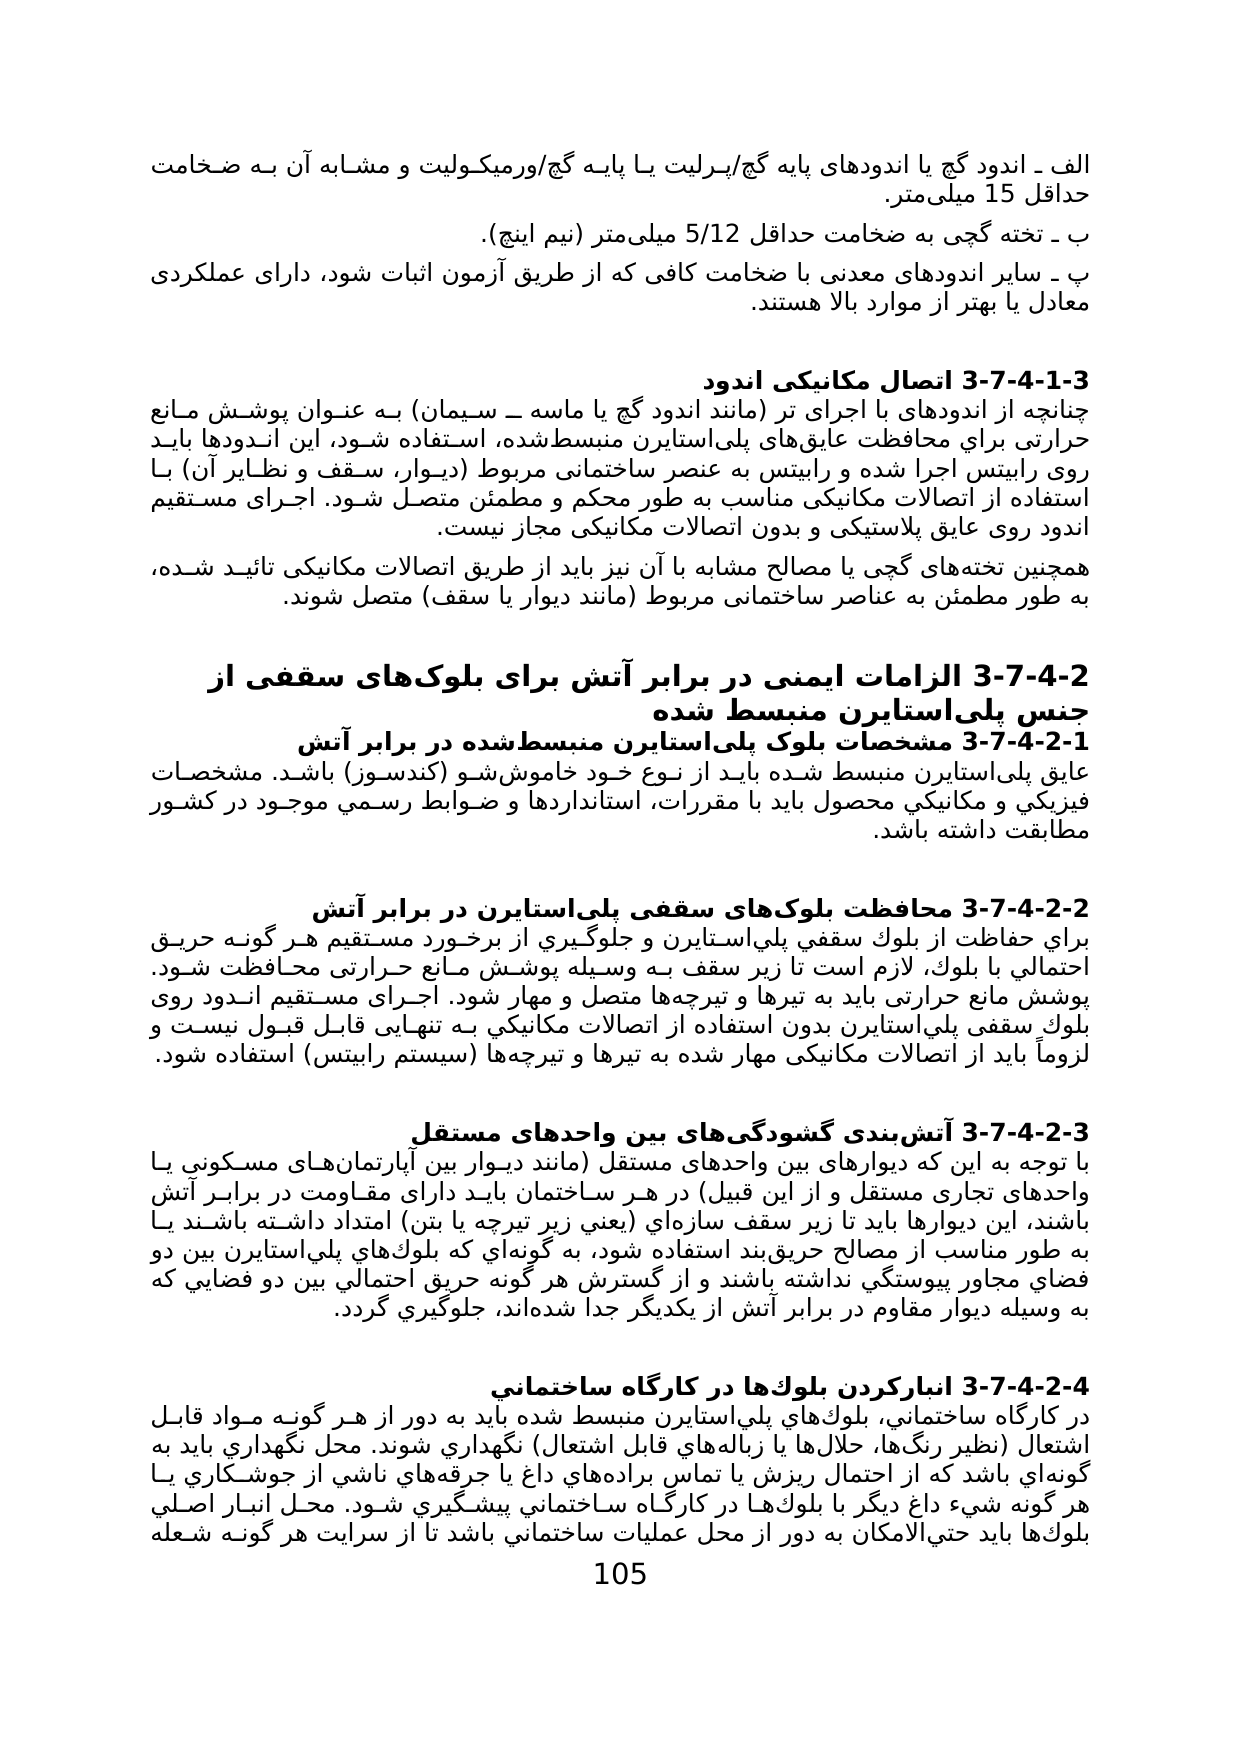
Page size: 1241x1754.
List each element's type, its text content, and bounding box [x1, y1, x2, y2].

subtitle 3-7-4-2-1 مشخصات بلوک پلی‌استایرن منبسط‌‌شده در برابر آتش [150, 727, 1090, 757]
text با توجه به این که دیوارهای بین واحدهای مستقل (مانند دیوار بین آپارتمان‌های مسکونی یا واحدهای تجاری مستقل و از این قبیل) در هر ساختمان باید دارای مقاومت در برابر آتش باشند، اين ديوارها بايد تا زير سقف سازه‌اي (يعني زير تيرچه يا بتن) امتداد داشته باشند يا به طور مناسب از مصالح حريق‌بند استفاده شود، به گونه‌اي كه بلوك‌هاي پلي‌استايرن بين دو فضاي مجاور پيوستگي نداشته باشند و از گسترش هر گونه حريق احتمالي بين دو فضايي كه به وسيله ديوار مقاوم در برابر آتش از یکدیگر جدا شده‌اند، جلوگيري گردد. [150, 1147, 1090, 1322]
text براي حفاظت از بلوك سقفي پلي‌استايرن و جلوگيري از برخورد مستقيم هر گونه حريق احتمالي با بلوك، لازم است تا زير سقف به وسيله پوشش مانع حرارتی محافظت شود. پوشش مانع حرارتی بايد به تيرها و تيرچه‌ها متصل و مهار شود. اجرای مستقيم اندود روی بلوك سقفی پلي‌استايرن بدون استفاده از اتصالات مكانيكي به تنهایی قابل قبول نيست و لزوماً باید از اتصالات مکانیکی مهار شده به تیرها و تیرچه‌ها (سیستم رابیتس) استفاده شود. [150, 923, 1090, 1069]
text ب ـ تخته گچی به ضخامت حداقل 5/12 میلی‌متر (نيم اينچ). [150, 219, 1090, 248]
text عایق پلی‌استایرن منبسط شده باید از نوع خود خاموش‌شو (کندسوز) باشد. مشخصات فيزيكي و مكانيكي محصول بايد با مقررات، استانداردها و ضوابط رسمي موجود در كشور مطابقت داشته باشد. [150, 757, 1090, 844]
subtitle 3-7-4-2-3 آتش‌بندی گشودگی‌های بین واحدهای مستقل [150, 1118, 1090, 1147]
text چنانچه از اندودهای با اجرای تر (مانند اندود گچ یا ماسه ـ سیمان) به عنوان پوشش مانع حرارتی براي محافظت عایق‌های پلی‌استایرن منبسط‌شده، استفاده شود، این اندودها باید روی رابیتس اجرا شده و رابیتس به عنصر ساختمانی مربوط (دیوار، سقف و نظایر آن) با استفاده از اتصالات مکانیکی مناسب به طور محکم و مطمئن متصل شود. اجرای مستقیم اندود روی عایق پلاستیکی و بدون اتصالات مکانیکی مجاز نیست. [150, 395, 1090, 541]
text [150, 1401, 1090, 1547]
subtitle 3-7-4-2-4 انباركردن بلوك‌ها در كارگاه ساختماني [150, 1372, 1090, 1401]
subtitle 3-7-4-2-2 محافظت بلوک‌های سقفی پلی‌استایرن در برابر آتش [150, 894, 1090, 923]
subtitle 3-7-4-1-3 اتصال مکانیکی اندود [150, 366, 1090, 395]
text الف ـ اندود گچ يا اندودهای پايه گچ/پرلیت یا پایه گچ/ورمیکولیت و مشابه آن به ضخامت حداقل 15 میلی‌متر. [150, 150, 1090, 208]
subtitle 3-7-4-2 الزامات ایمنی در برابر آتش برای بلوک‌های سقفی از جنس پلی‌استایرن منبسط شده [150, 659, 1090, 727]
text همچنین تخته‌های گچی یا مصالح مشابه با آن نیز باید از طریق اتصالات مکانیکی تائید شده، به طور مطمئن به عناصر ساختمانی مربوط (مانند دیوار يا سقف) متصل شوند. [150, 552, 1090, 610]
text پ ـ سایر اندودهای معدنی با ضخامت کافی که از طریق آزمون اثبات شود، دارای عملکردی معادل یا بهتر از موارد بالا هستند. [150, 258, 1090, 317]
